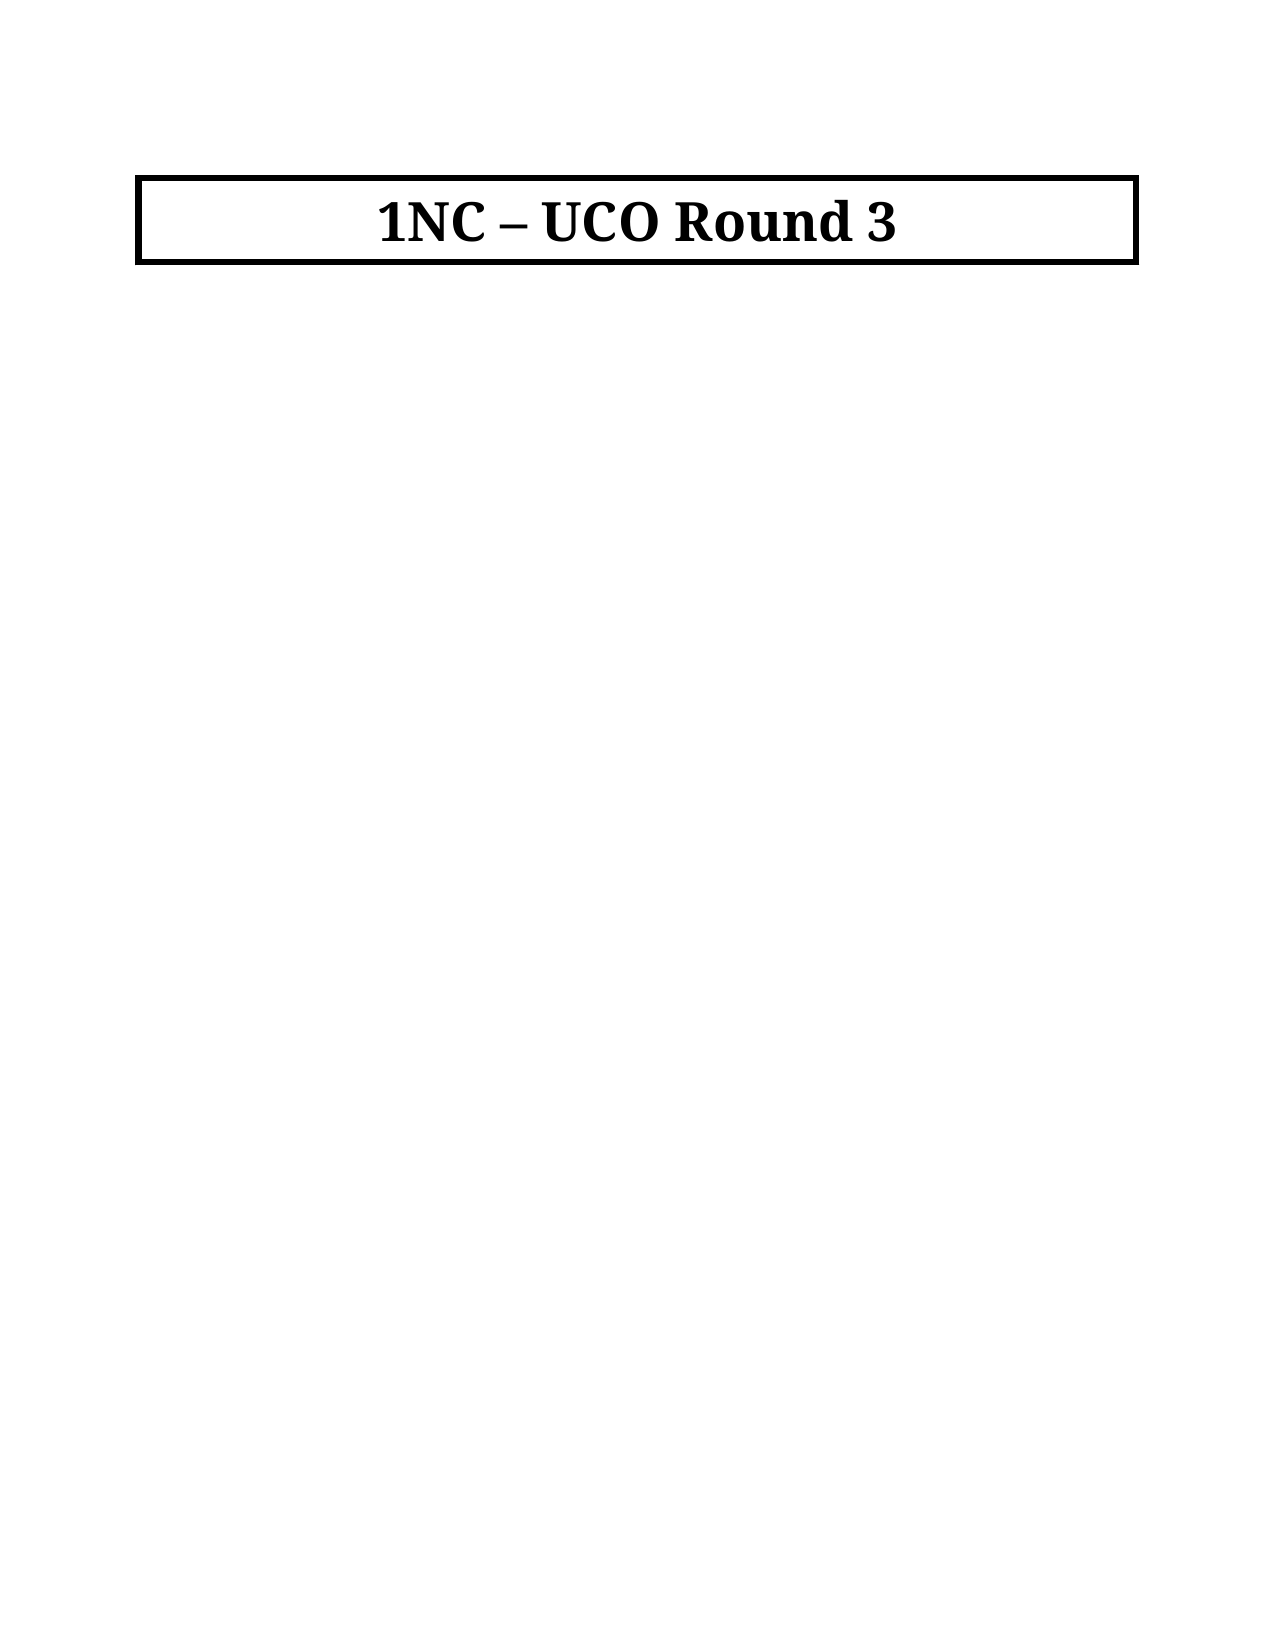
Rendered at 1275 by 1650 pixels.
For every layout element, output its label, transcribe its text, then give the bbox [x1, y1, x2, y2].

subtitle 1NC – UCO Round 3 [142, 181, 1133, 259]
